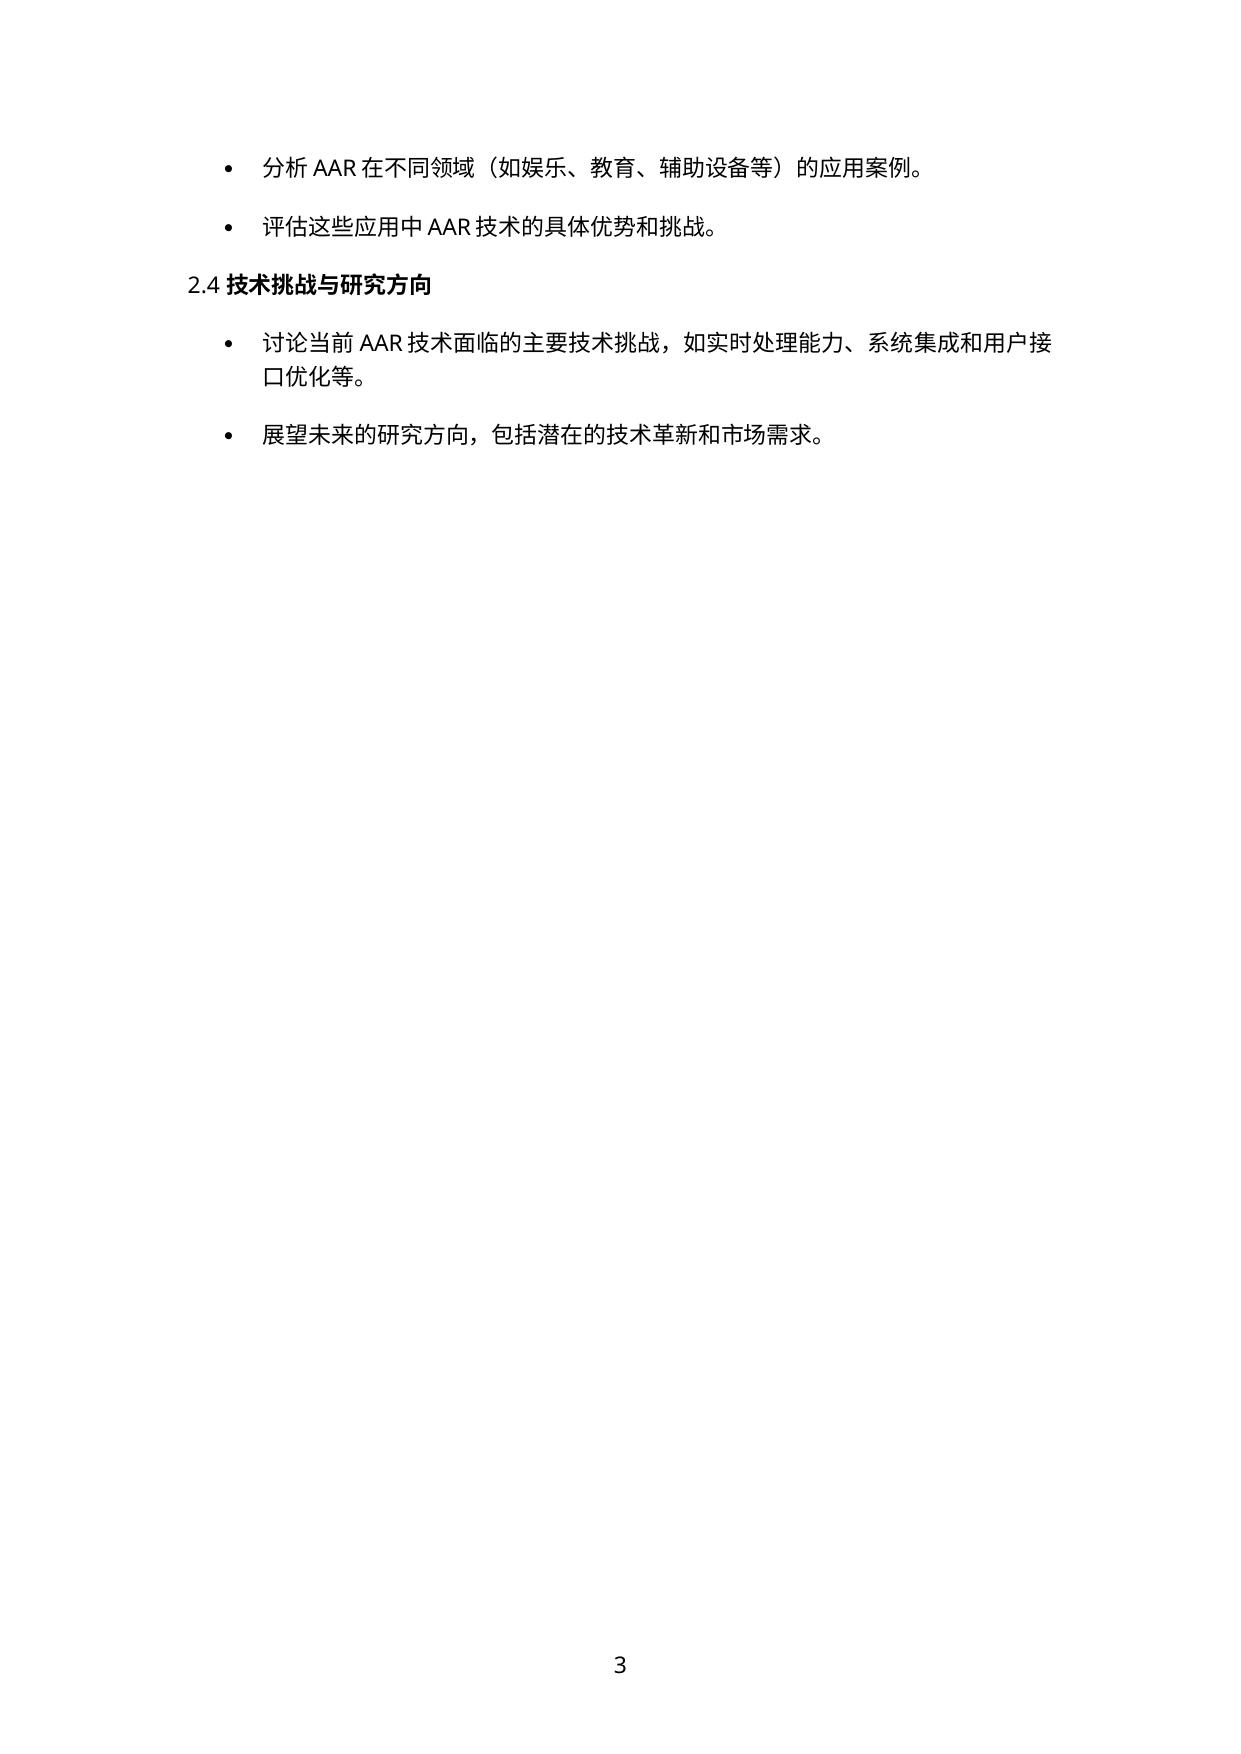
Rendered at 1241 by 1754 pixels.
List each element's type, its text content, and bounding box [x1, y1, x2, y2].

list 评估这些应用中AAR技术的具体优势和挑战。 [225, 208, 1053, 242]
list 分析AAR在不同领域（如娱乐、教育、辅助设备等）的应用案例。 [225, 150, 1053, 183]
list 展望未来的研究方向，包括潜在的技术革新和市场需求。 [225, 417, 1053, 450]
list 讨论当前AAR技术面临的主要技术挑战，如实时处理能力、系统集成和用户接口优化等。 [225, 325, 1053, 392]
text 2.4 技术挑战与研究方向 [187, 267, 1053, 300]
